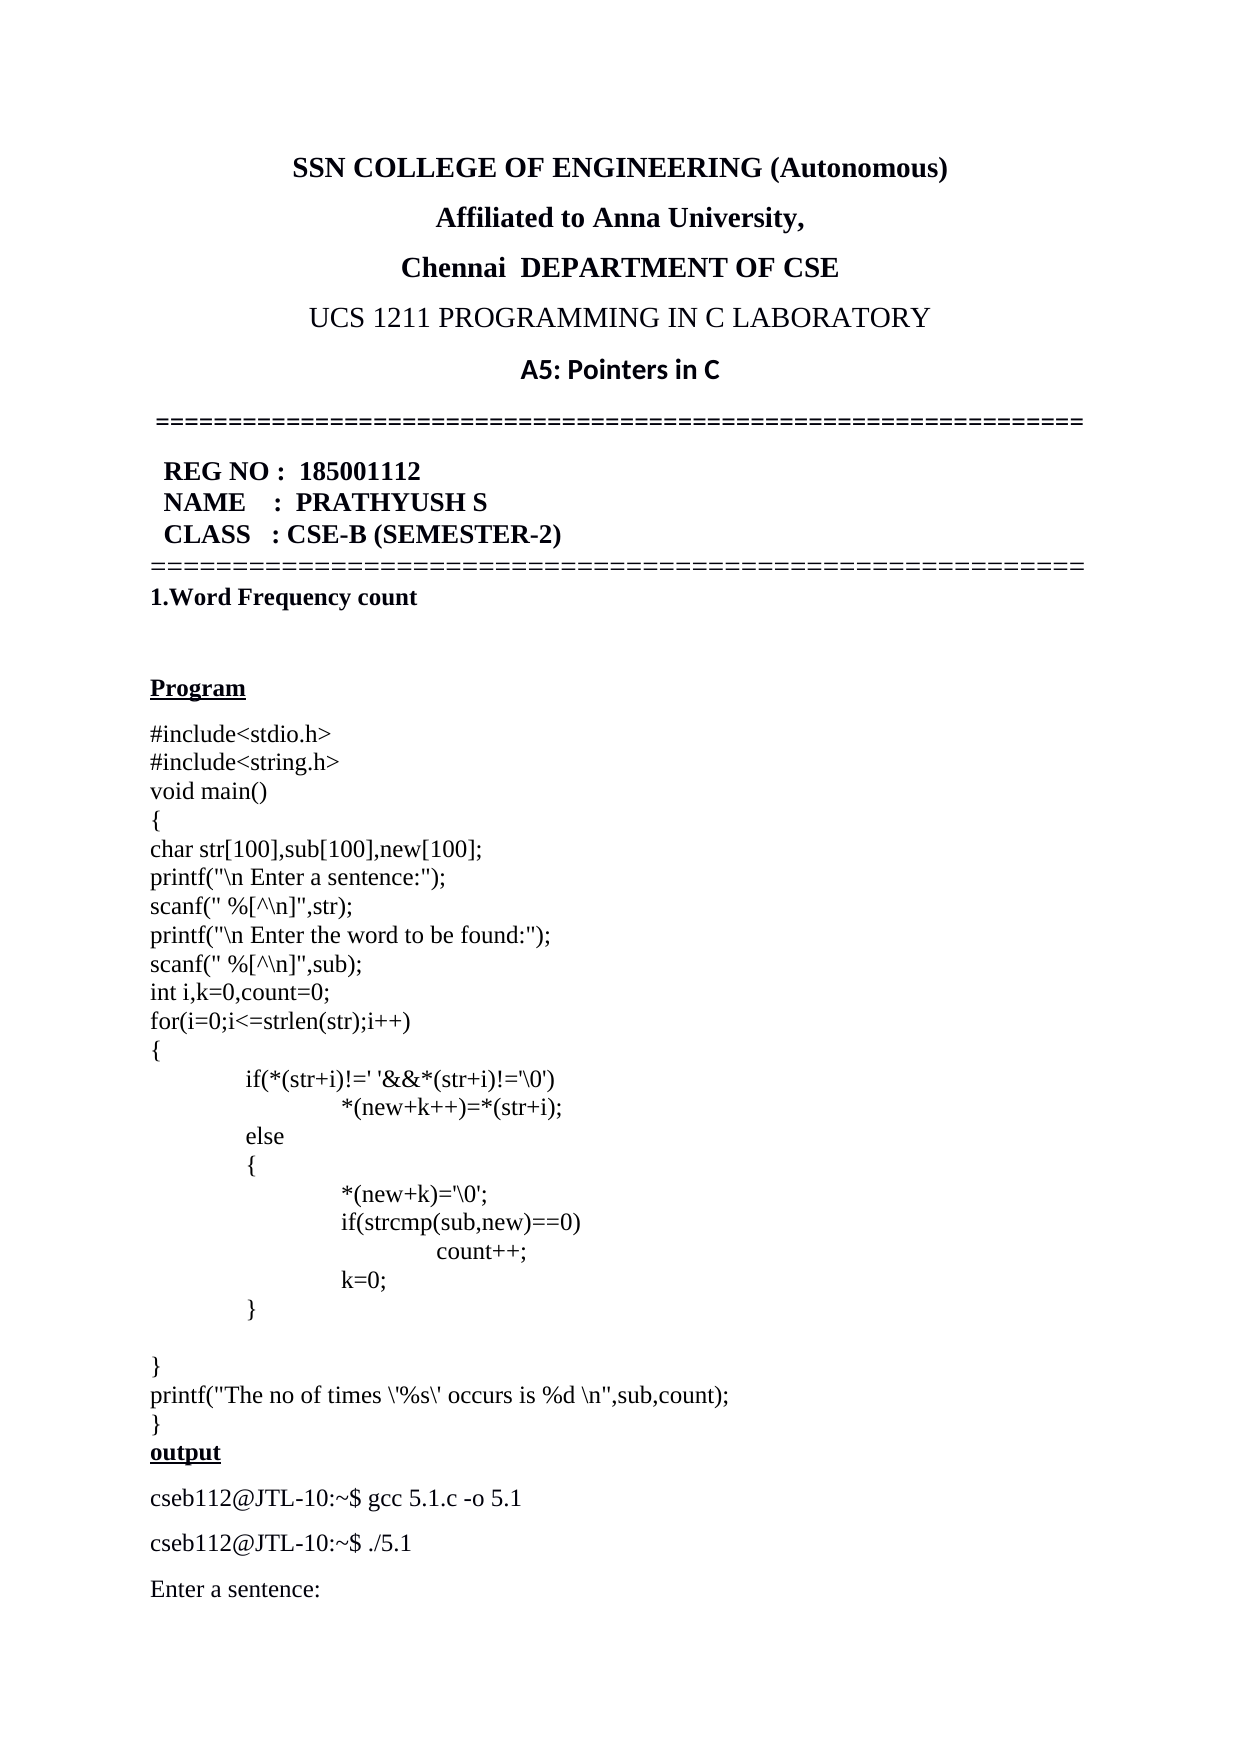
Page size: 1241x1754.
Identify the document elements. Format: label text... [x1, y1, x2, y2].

text output [150, 1437, 1090, 1466]
subtitle Chennai DEPARTMENT OF CSE [150, 250, 1090, 284]
text cseb112@JTL-10:~$ gcc 5.1.c -o 5.1 [150, 1483, 1090, 1512]
text #include<string.h> [150, 747, 1090, 776]
text else [150, 1121, 1090, 1150]
text cseb112@JTL-10:~$ ./5.1 [150, 1528, 1090, 1557]
text *(new+k++)=*(str+i); [150, 1092, 1090, 1121]
text int i,k=0,count=0; [150, 977, 1090, 1006]
text count++; [150, 1236, 1090, 1265]
text REG NO : 185001112 [150, 455, 1090, 487]
text for(i=0;i<=strlen(str);i++) [150, 1006, 1090, 1035]
text scanf(" %[^\n]",str); [150, 891, 1090, 920]
text scanf(" %[^\n]",sub); [150, 949, 1090, 977]
text { [150, 805, 1090, 834]
text if(*(str+i)!=' '&&*(str+i)!='\0') [150, 1064, 1090, 1092]
text CLASS : CSE-B (SEMESTER-2) [150, 518, 1090, 549]
text if(strcmp(sub,new)==0) [150, 1207, 1090, 1236]
text printf("\n Enter a sentence:"); [150, 862, 1090, 891]
text #include<stdio.h> [150, 719, 1090, 747]
text ========================================================= [150, 549, 1090, 582]
text { [150, 1150, 1090, 1179]
text void main() [150, 776, 1090, 805]
text } [150, 1294, 1090, 1322]
text printf("The no of times \'%s\' occurs is %d \n",sub,count); [150, 1380, 1090, 1409]
text Enter a sentence: [150, 1574, 1090, 1602]
text Affiliated to Anna University, [150, 200, 1090, 234]
text ================================================================ [150, 403, 1090, 439]
subtitle A5: Pointers in C [150, 351, 1090, 386]
text printf("\n Enter the word to be found:"); [150, 920, 1090, 949]
subtitle UCS 1211 PROGRAMMING IN C LABORATORY [150, 301, 1090, 334]
text NAME : PRATHYUSH S [150, 487, 1090, 518]
text *(new+k)='\0'; [150, 1179, 1090, 1207]
text } [150, 1409, 1090, 1437]
text } [150, 1351, 1090, 1380]
text 1.Word Frequency count [150, 582, 1090, 611]
text SSN COLLEGE OF ENGINEERING (Autonomous) [150, 150, 1090, 183]
text k=0; [150, 1265, 1090, 1294]
text { [150, 1035, 1090, 1064]
text Program [150, 673, 1090, 702]
text char str[100],sub[100],new[100]; [150, 834, 1090, 862]
